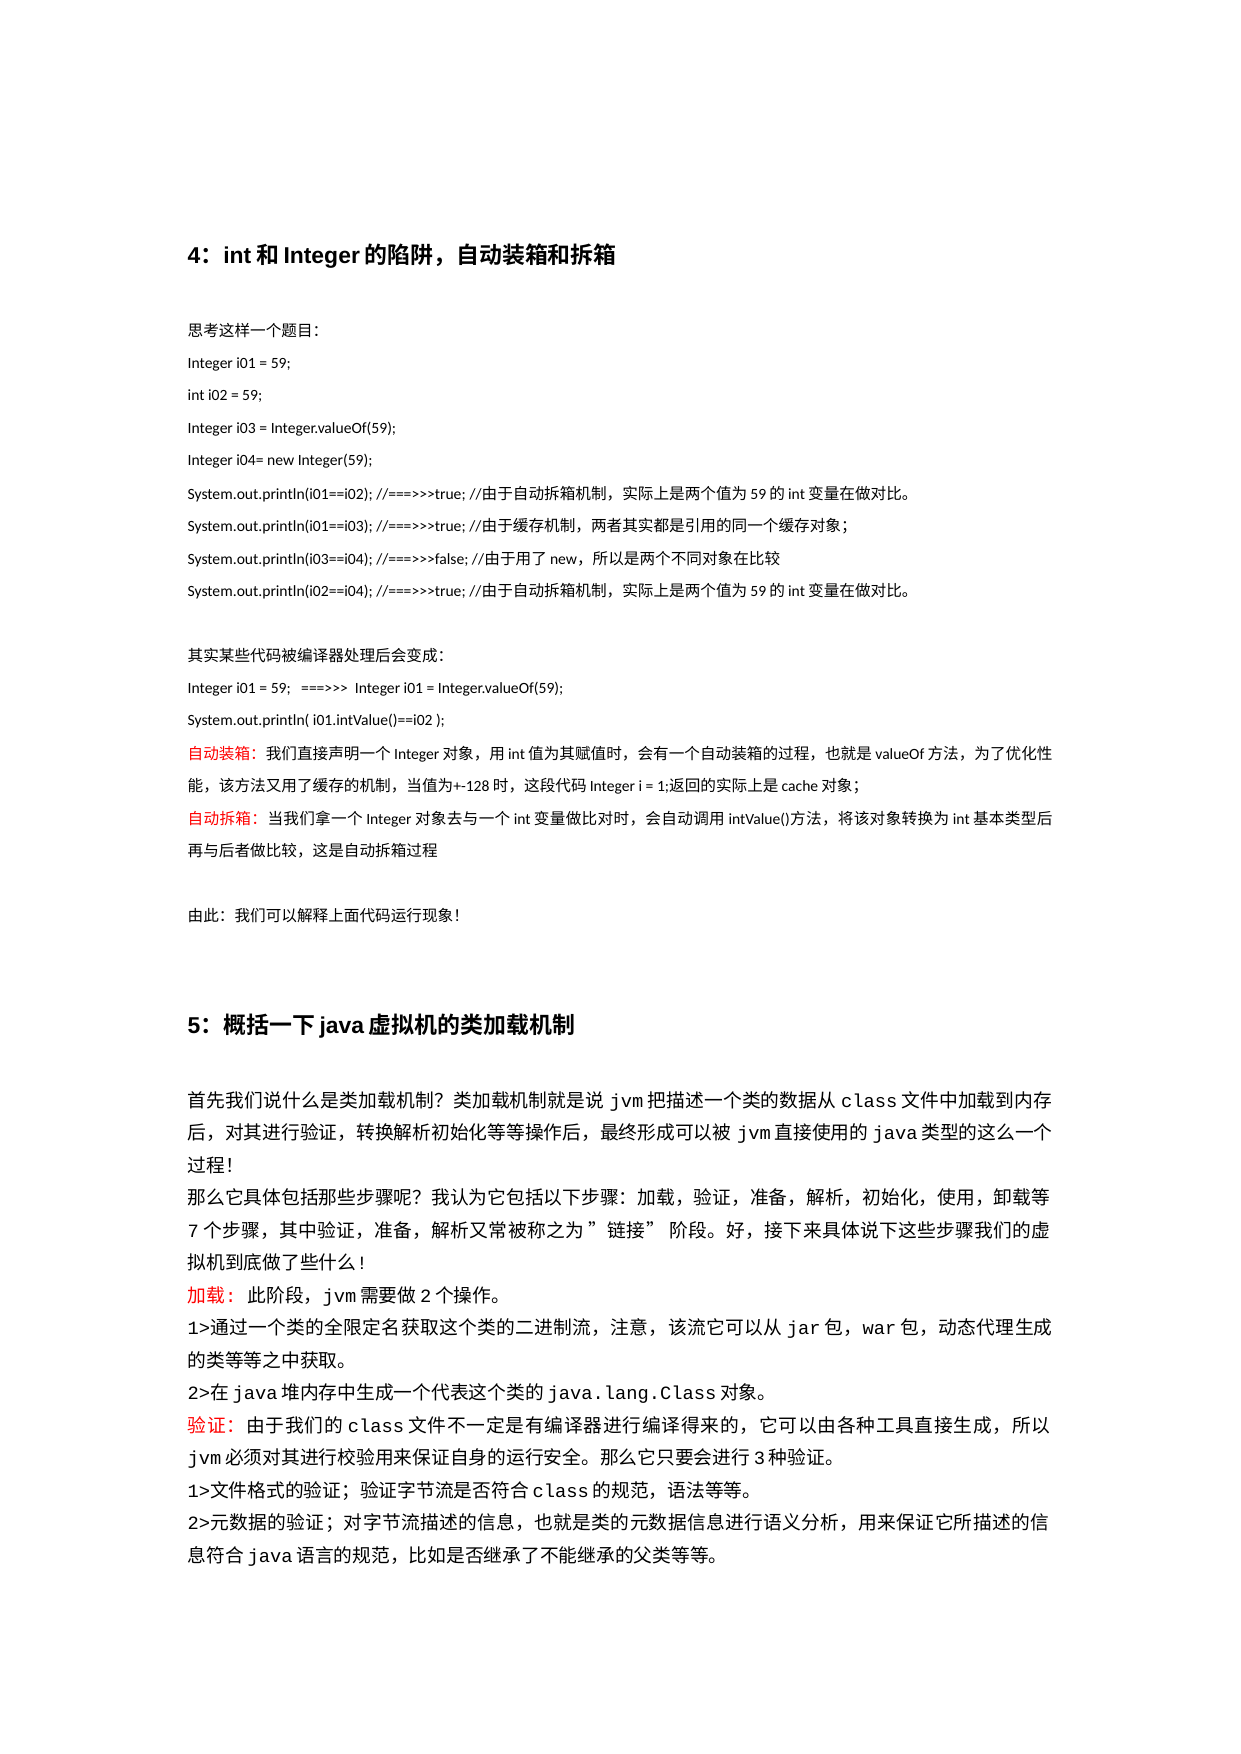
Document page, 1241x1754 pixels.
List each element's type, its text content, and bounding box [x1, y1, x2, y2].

text System.out.println( i01.intValue()==i02 ); [187, 704, 1053, 736]
text System.out.println(i02==i04); //===>>>true; //由于自动拆箱机制，实际上是两个值为59的int变量在做对比。 [187, 574, 1053, 606]
text 2>元数据的验证；对字节流描述的信息，也就是类的元数据信息进行语义分析，用来保证它所描述的信息符合java语言的规范，比如是否继承了不能继承的父类等等。 [187, 1505, 1053, 1570]
text 自动装箱：我们直接声明一个Integer对象，用int值为其赋值时，会有一个自动装箱的过程，也就是valueOf方法，为了优化性能，该方法又用了缓存的机制，当值为+-128时，这段代码Integer i = 1;返回的实际上是cache对象； [187, 736, 1053, 801]
text 1>文件格式的验证；验证字节流是否符合class的规范，语法等等。 [187, 1473, 1053, 1505]
text System.out.println(i01==i03); //===>>>true; //由于缓存机制，两者其实都是引用的同一个缓存对象； [187, 509, 1053, 541]
text 验证：由于我们的class文件不一定是有编译器进行编译得来的，它可以由各种工具直接生成，所以jvm必须对其进行校验用来保证自身的运行安全。那么它只要会进行3种验证。 [187, 1408, 1053, 1473]
text System.out.println(i01==i02); //===>>>true; //由于自动拆箱机制，实际上是两个值为59的int变量在做对比。 [187, 476, 1053, 509]
subtitle 4：int和Integer的陷阱，自动装箱和拆箱 [187, 222, 1053, 287]
text 那么它具体包括那些步骤呢？我认为它包括以下步骤：加载，验证，准备，解析，初始化，使用，卸载等7个步骤，其中验证，准备，解析又常被称之为 ”链接” 阶段。好，接下来具体说下这些步骤我们的虚拟机到底做了些什么! [187, 1180, 1053, 1278]
text 首先我们说什么是类加载机制？类加载机制就是说jvm把描述一个类的数据从class文件中加载到内存后，对其进行验证，转换解析初始化等等操作后，最终形成可以被jvm直接使用的java类型的这么一个过程！ [187, 1083, 1053, 1180]
text 自动拆箱：当我们拿一个Integer对象去与一个int变量做比对时，会自动调用intValue()方法，将该对象转换为int基本类型后再与后者做比较，这是自动拆箱过程 [187, 801, 1053, 866]
text System.out.println(i03==i04); //===>>>false; //由于用了new，所以是两个不同对象在比较 [187, 541, 1053, 574]
text Integer i03 = Integer.valueOf(59); [187, 411, 1053, 444]
subtitle 5：概括一下java虚拟机的类加载机制 [187, 991, 1053, 1056]
text 2>在java堆内存中生成一个代表这个类的java.lang.Class对象。 [187, 1375, 1053, 1408]
text Integer i01 = 59; [187, 346, 1053, 379]
text 由此：我们可以解释上面代码运行现象！ [187, 899, 1053, 931]
text 其实某些代码被编译器处理后会变成： [187, 639, 1053, 671]
text 思考这样一个题目： [187, 314, 1053, 346]
text 1>通过一个类的全限定名获取这个类的二进制流，注意，该流它可以从jar包，war包，动态代理生成的类等等之中获取。 [187, 1310, 1053, 1375]
text 加载: 此阶段，jvm需要做2个操作。 [187, 1278, 1053, 1310]
text Integer i04= new Integer(59); [187, 444, 1053, 476]
text Integer i01 = 59; ===>>> Integer i01 = Integer.valueOf(59); [187, 671, 1053, 704]
text int i02 = 59; [187, 379, 1053, 411]
